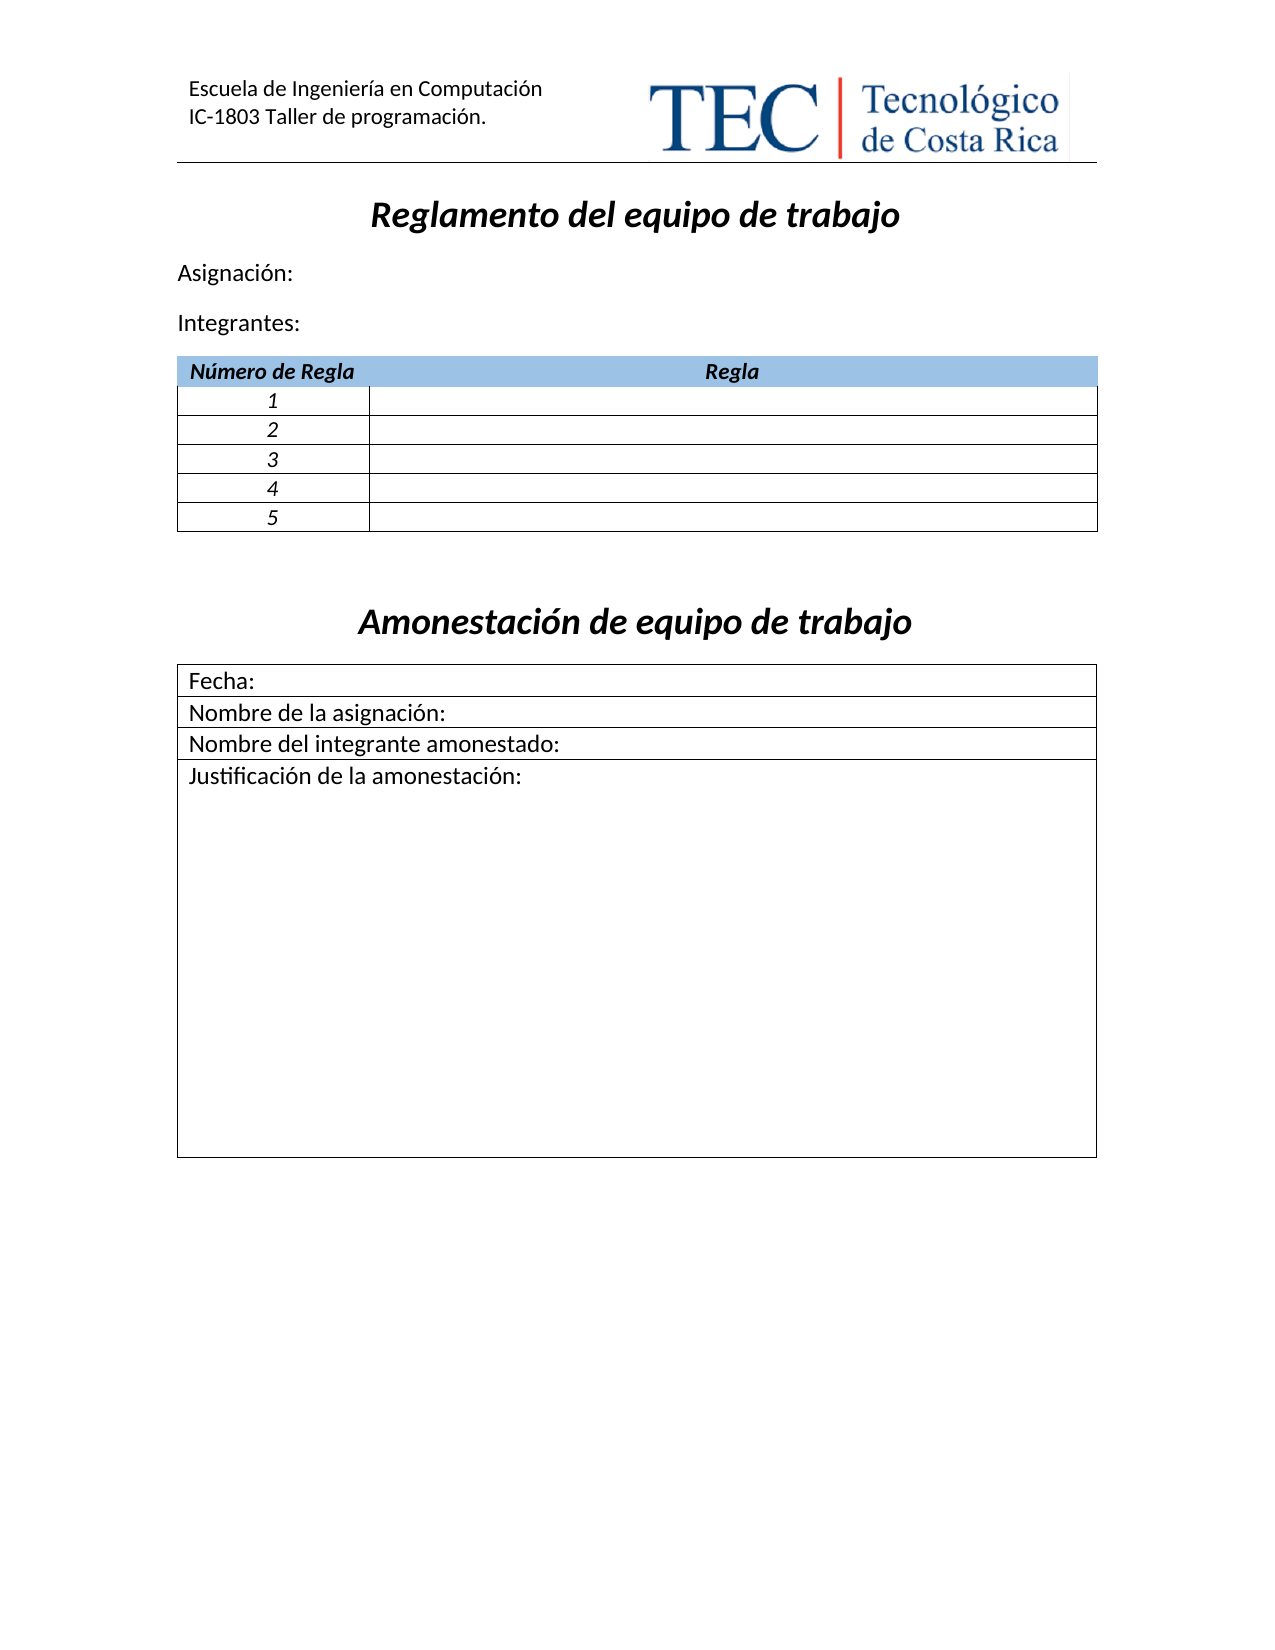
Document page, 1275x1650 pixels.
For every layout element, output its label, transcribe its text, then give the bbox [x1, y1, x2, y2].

table_cell 4 [178, 474, 369, 502]
text Asignación: [177, 257, 1098, 288]
table_cell 1 [178, 387, 369, 414]
text Reglamento del equipo de trabajo [177, 191, 1098, 237]
table_header Regla [370, 358, 1097, 386]
table_cell 3 [178, 445, 369, 473]
table_cell [370, 416, 1097, 444]
table_cell [370, 503, 1097, 531]
table_cell Nombre del integrante amonestado: [178, 728, 1096, 759]
table_cell 5 [178, 503, 369, 531]
table_cell [370, 387, 1097, 414]
table_cell [370, 474, 1097, 502]
picture [648, 73, 1071, 162]
text Integrantes: [177, 307, 1098, 337]
table_cell 2 [178, 416, 369, 444]
table_cell Justificación de la amonestación: [178, 760, 1096, 1157]
text Amonestación de equipo de trabajo [177, 598, 1098, 644]
table_header Número de Regla [178, 358, 369, 386]
table_cell [370, 445, 1097, 473]
table_cell Nombre de la asignación: [178, 697, 1096, 727]
table_header Fecha: [178, 665, 1096, 696]
